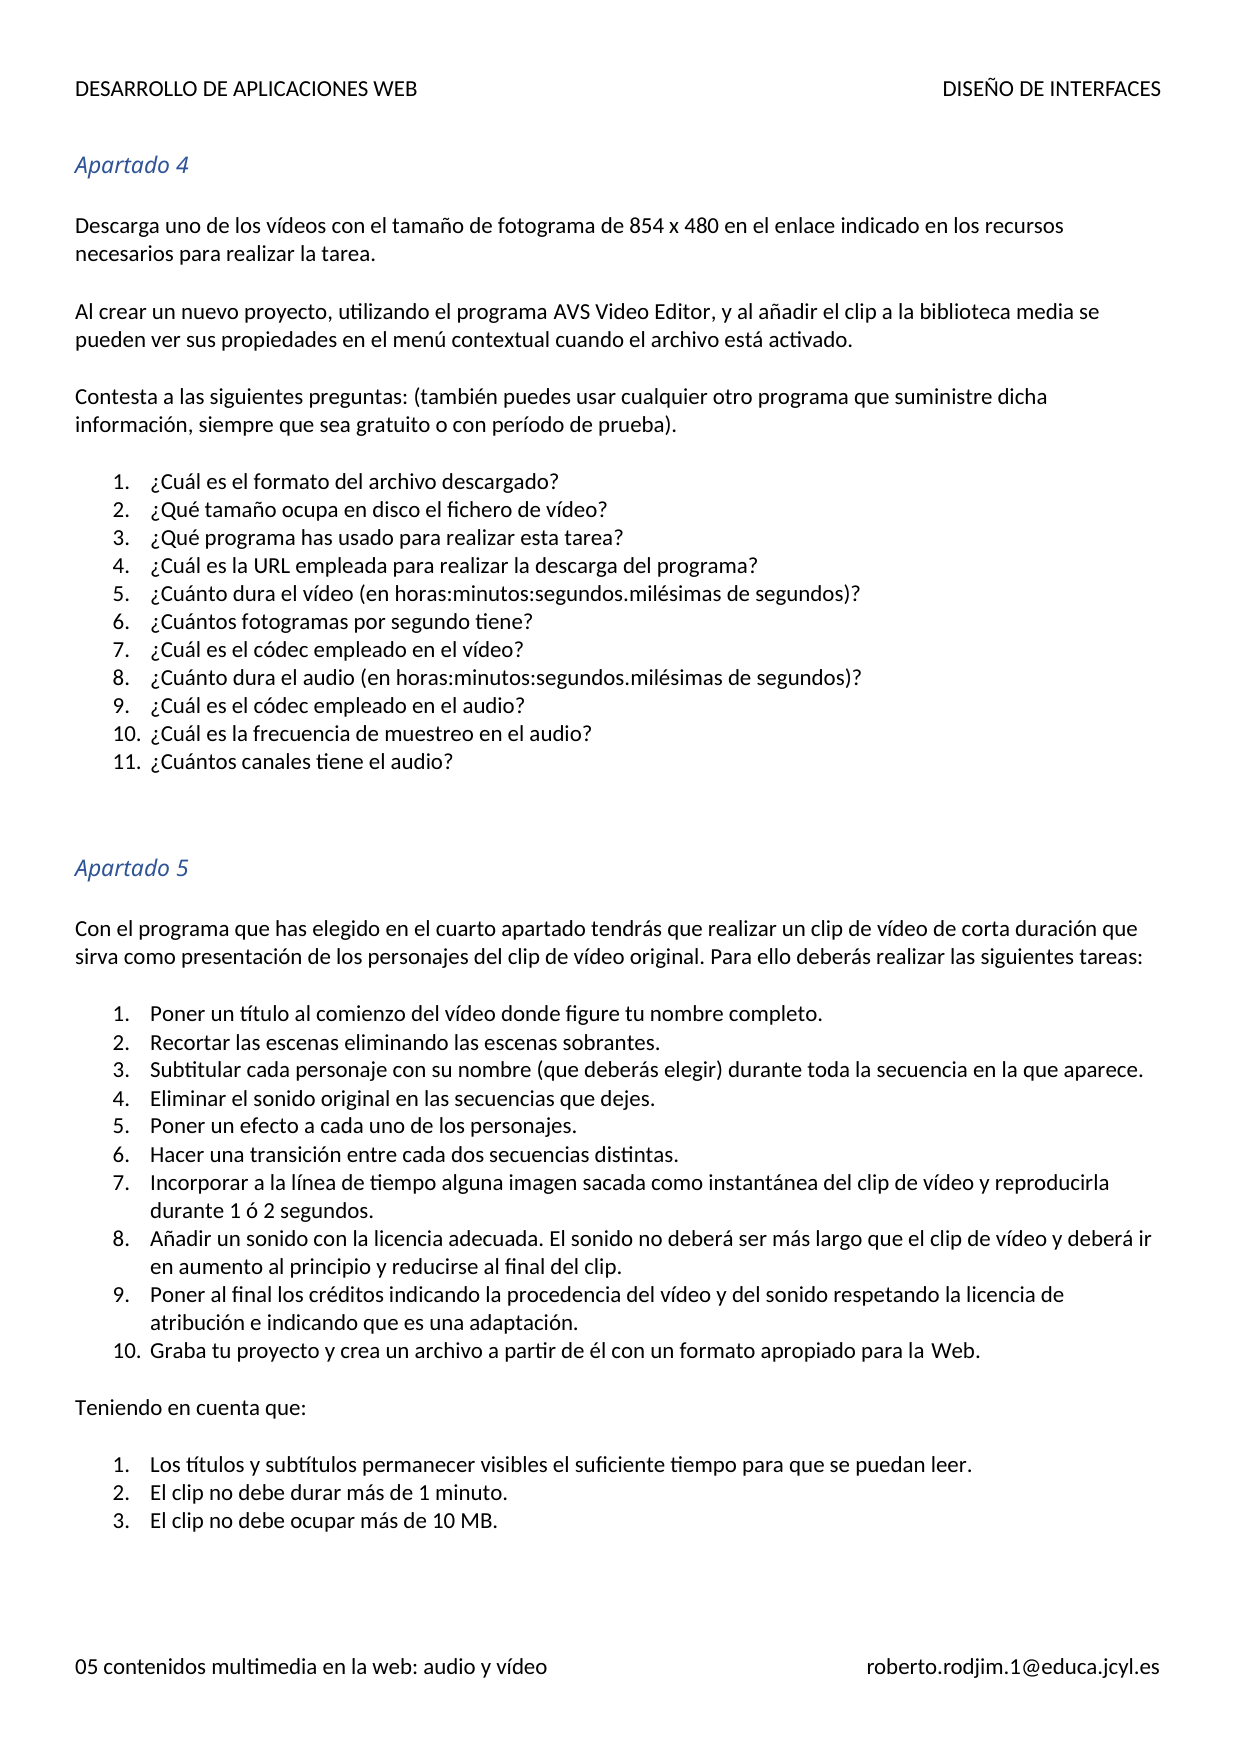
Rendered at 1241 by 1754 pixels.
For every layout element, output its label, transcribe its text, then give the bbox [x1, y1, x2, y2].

list Subtitular cada personaje con su nombre (que deberás elegir) durante toda la secuencia en la que aparece. [112, 1056, 1165, 1084]
list Graba tu proyecto y crea un archivo a partir de él con un formato apropiado para la Web. [112, 1336, 1165, 1364]
list El clip no debe durar más de 1 minuto. [112, 1478, 1165, 1506]
list Los títulos y subtítulos permanecer visibles el suficiente tiempo para que se puedan leer. [112, 1450, 1165, 1478]
text Teniendo en cuenta que: [75, 1393, 1165, 1421]
list ¿Cuántos fotogramas por segundo tiene? [112, 607, 1165, 635]
list ¿Qué programa has usado para realizar esta tarea? [112, 523, 1165, 551]
list Recortar las escenas eliminando las escenas sobrantes. [112, 1028, 1165, 1056]
text Con el programa que has elegido en el cuarto apartado tendrás que realizar un clip de vídeo de corta duración que sirva como presentación de los personajes del clip de vídeo original. Para ello deberás realizar las siguientes tareas: [75, 914, 1165, 970]
text Contesta a las siguientes preguntas: (también puedes usar cualquier otro programa que suministre dicha información, siempre que sea gratuito o con período de prueba). [75, 382, 1165, 438]
list ¿Cuál es el códec empleado en el vídeo? [112, 635, 1165, 663]
list Eliminar el sonido original en las secuencias que dejes. [112, 1084, 1165, 1112]
text Descarga uno de los vídeos con el tamaño de fotograma de 854 x 480 en el enlace indicado en los recursos necesarios para realizar la tarea. [75, 212, 1165, 268]
list ¿Cuál es la URL empleada para realizar la descarga del programa? [112, 551, 1165, 579]
list Poner un título al comienzo del vídeo donde figure tu nombre completo. [112, 999, 1165, 1028]
list ¿Cuánto dura el vídeo (en horas:minutos:segundos.milésimas de segundos)? [112, 579, 1165, 607]
list El clip no debe ocupar más de 10 MB. [112, 1506, 1165, 1534]
list Poner al final los créditos indicando la procedencia del vídeo y del sonido respetando la licencia de atribución e indicando que es una adaptación. [112, 1280, 1165, 1336]
list ¿Cuál es el formato del archivo descargado? [112, 467, 1165, 495]
list ¿Cuál es la frecuencia de muestreo en el audio? [112, 719, 1165, 747]
list ¿Cuál es el códec empleado en el audio? [112, 691, 1165, 719]
subtitle Apartado 5 [75, 851, 1165, 883]
list Hacer una transición entre cada dos secuencias distintas. [112, 1140, 1165, 1168]
list Incorporar a la línea de tiempo alguna imagen sacada como instantánea del clip de vídeo y reproducirla durante 1 ó 2 segundos. [112, 1168, 1165, 1224]
list ¿Cuánto dura el audio (en horas:minutos:segundos.milésimas de segundos)? [112, 663, 1165, 691]
text Al crear un nuevo proyecto, utilizando el programa AVS Video Editor, y al añadir el clip a la biblioteca media se pueden ver sus propiedades en el menú contextual cuando el archivo está activado. [75, 297, 1165, 353]
list Poner un efecto a cada uno de los personajes. [112, 1112, 1165, 1140]
list ¿Cuántos canales tiene el audio? [112, 747, 1165, 775]
list ¿Qué tamaño ocupa en disco el fichero de vídeo? [112, 495, 1165, 523]
subtitle Apartado 4 [75, 149, 1165, 180]
list Añadir un sonido con la licencia adecuada. El sonido no deberá ser más largo que el clip de vídeo y deberá ir en aumento al principio y reducirse al final del clip. [112, 1224, 1165, 1280]
